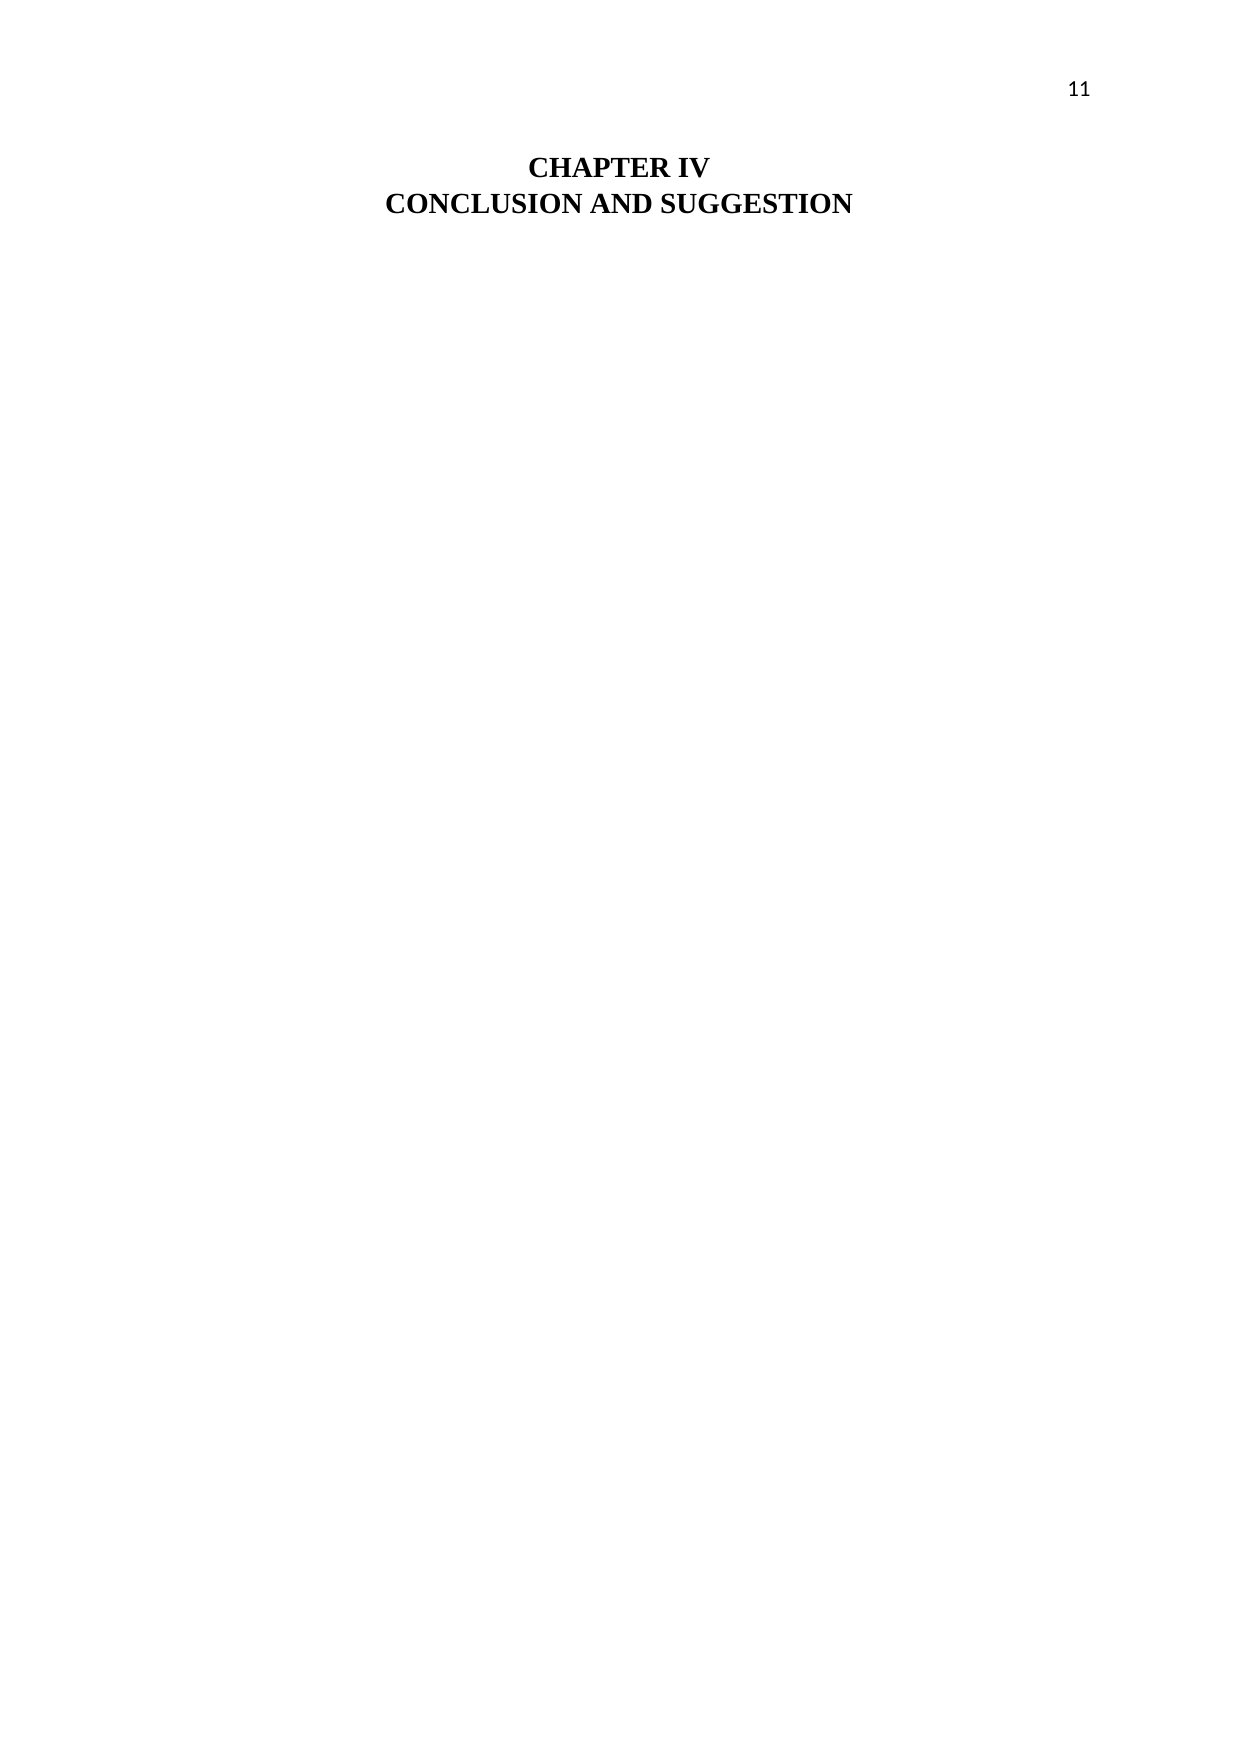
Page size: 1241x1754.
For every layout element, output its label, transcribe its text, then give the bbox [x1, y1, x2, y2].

subtitle CHAPTER IV CONCLUSION AND SUGGESTION [148, 150, 1090, 220]
